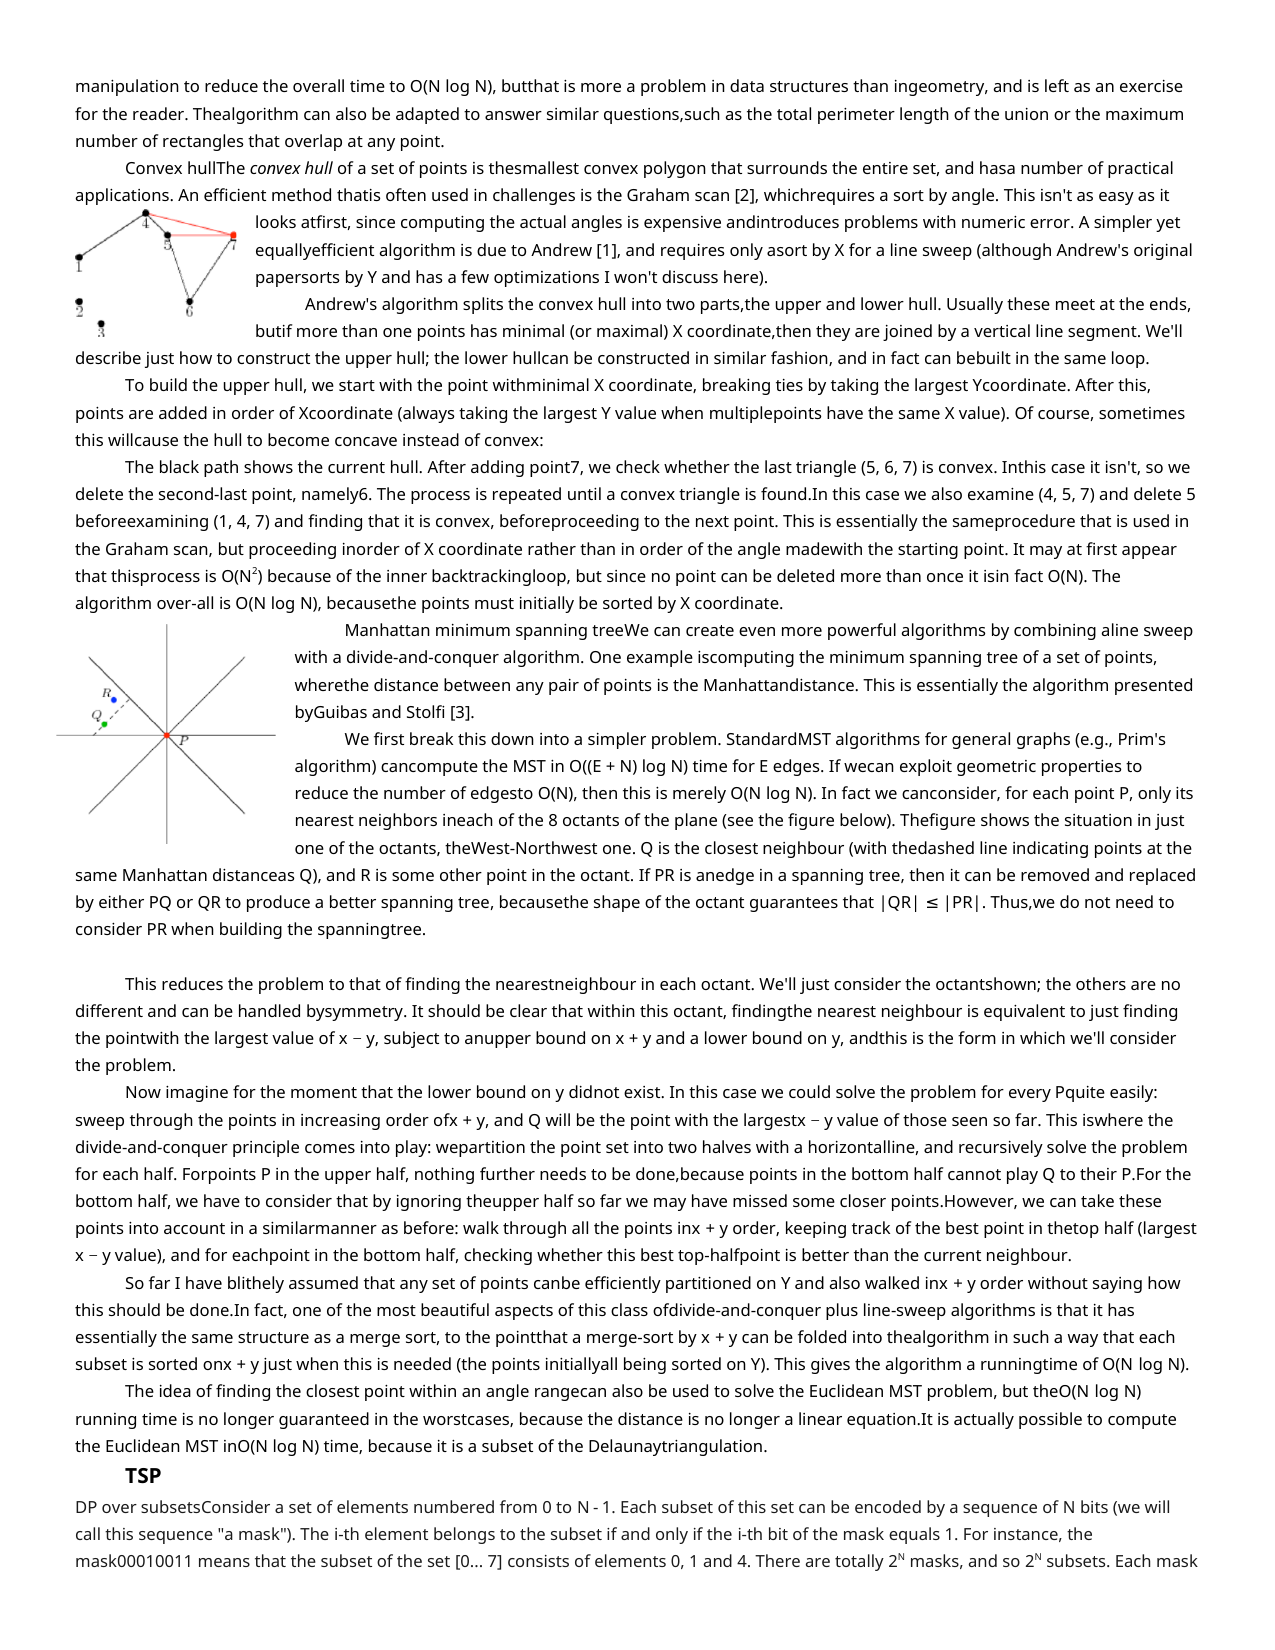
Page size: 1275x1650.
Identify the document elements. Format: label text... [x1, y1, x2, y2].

text The idea of finding the closest point within an angle range can also be used to solve the Euclidean MST problem, but the O(N log N) running time is no longer guaranteed in the worst cases, because the distance is no longer a linear equation. It is actually possible to compute the Euclidean MST in O(N log N) time, because it is a subset of the Delaunay triangulation. [75, 1380, 1200, 1457]
text The black path shows the current hull. After adding point 7, we check whether the last triangle (5, 6, 7) is convex. In this case it isn't, so we delete the second-last point, namely 6. The process is repeated until a convex triangle is found. In this case we also examine (4, 5, 7) and delete 5 before examining (1, 4, 7) and finding that it is convex, before proceeding to the next point. This is essentially the same procedure that is used in the Graham scan, but proceeding in order of X coordinate rather than in order of the angle made with the starting point. It may at first appear that this process is O(N2) because of the inner backtracking loop, but since no point can be deleted more than once it is in fact O(N). The algorithm over-all is O(N log N), because the points must initially be sorted by X coordinate. [75, 456, 1200, 614]
text To build the upper hull, we start with the point with minimal X coordinate, breaking ties by taking the largest Y coordinate. After this, points are added in order of X coordinate (always taking the largest Y value when multiple points have the same X value). Of course, sometimes this will cause the hull to become concave instead of convex: [75, 374, 1200, 451]
text Andrew's algorithm splits the convex hull into two parts, the upper and lower hull. Usually these meet at the ends, but if more than one points has minimal (or maximal) X coordinate, then they are joined by a vertical line segment. We'll describe just how to construct the upper hull; the lower hull can be constructed in similar fashion, and in fact can be built in the same loop. [75, 292, 1200, 369]
text Manhattan minimum spanning tree We can create even more powerful algorithms by combining a line sweep with a divide-and-conquer algorithm. One example is computing the minimum spanning tree of a set of points, where the distance between any pair of points is the Manhattan distance. This is essentially the algorithm presented by Guibas and Stolfi [3]. [75, 619, 1200, 723]
text Convex hull The convex hull of a set of points is the smallest convex polygon that surrounds the entire set, and has a number of practical applications. An efficient method that is often used in challenges is the Graham scan [2], which requires a sort by angle. This isn't as easy as it looks at first, since computing the actual angles is expensive and introduces problems with numeric error. A simpler yet equally efficient algorithm is due to Andrew [1], and requires only a sort by X for a line sweep (although Andrew's original paper sorts by Y and has a few optimizations I won't discuss here). [75, 157, 1200, 288]
text So far I have blithely assumed that any set of points can be efficiently partitioned on Y and also walked in x + y order without saying how this should be done. In fact, one of the most beautiful aspects of this class of divide-and-conquer plus line-sweep algorithms is that it has essentially the same structure as a merge sort, to the point that a merge-sort by x + y can be folded into the algorithm in such a way that each subset is sorted on x + y just when this is needed (the points initially all being sorted on Y). This gives the algorithm a running time of O(N log N). [75, 1271, 1200, 1376]
text This reduces the problem to that of finding the nearest neighbour in each octant. We'll just consider the octant shown; the others are no different and can be handled by symmetry. It should be clear that within this octant, finding the nearest neighbour is equivalent to just finding the point with the largest value of x − y, subject to an upper bound on x + y and a lower bound on y, and this is the form in which we'll consider the problem. [75, 972, 1200, 1076]
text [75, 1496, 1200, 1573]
text Now imagine for the moment that the lower bound on y did not exist. In this case we could solve the problem for every P quite easily: sweep through the points in increasing order of x + y, and Q will be the point with the largest x − y value of those seen so far. This is where the divide-and-conquer principle comes into play: we partition the point set into two halves with a horizontal line, and recursively solve the problem for each half. For points P in the upper half, nothing further needs to be done, because points in the bottom half cannot play Q to their P. For the bottom half, we have to consider that by ignoring the upper half so far we may have missed some closer points. However, we can take these points into account in a similar manner as before: walk through all the points in x + y order, keeping track of the best point in the top half (largest x − y value), and for each point in the bottom half, checking whether this best top-half point is better than the current neighbour. [75, 1081, 1200, 1267]
text We first break this down into a simpler problem. Standard MST algorithms for general graphs (e.g., Prim's algorithm) can compute the MST in O((E + N) log N) time for E edges. If we can exploit geometric properties to reduce the number of edges to O(N), then this is merely O(N log N). In fact we can consider, for each point P, only its nearest neighbors in each of the 8 octants of the plane (see the figure below). The figure shows the situation in just one of the octants, the West-Northwest one. Q is the closest neighbour (with the dashed line indicating points at the same Manhattan distance as Q), and R is some other point in the octant. If PR is an edge in a spanning tree, then it can be removed and replaced by either PQ or QR to produce a better spanning tree, because the shape of the octant guarantees that |QR| ≤ |PR|. Thus, we do not need to consider PR when building the spanning tree. [75, 727, 1200, 941]
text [75, 75, 1200, 152]
text TSP [75, 1462, 1200, 1490]
